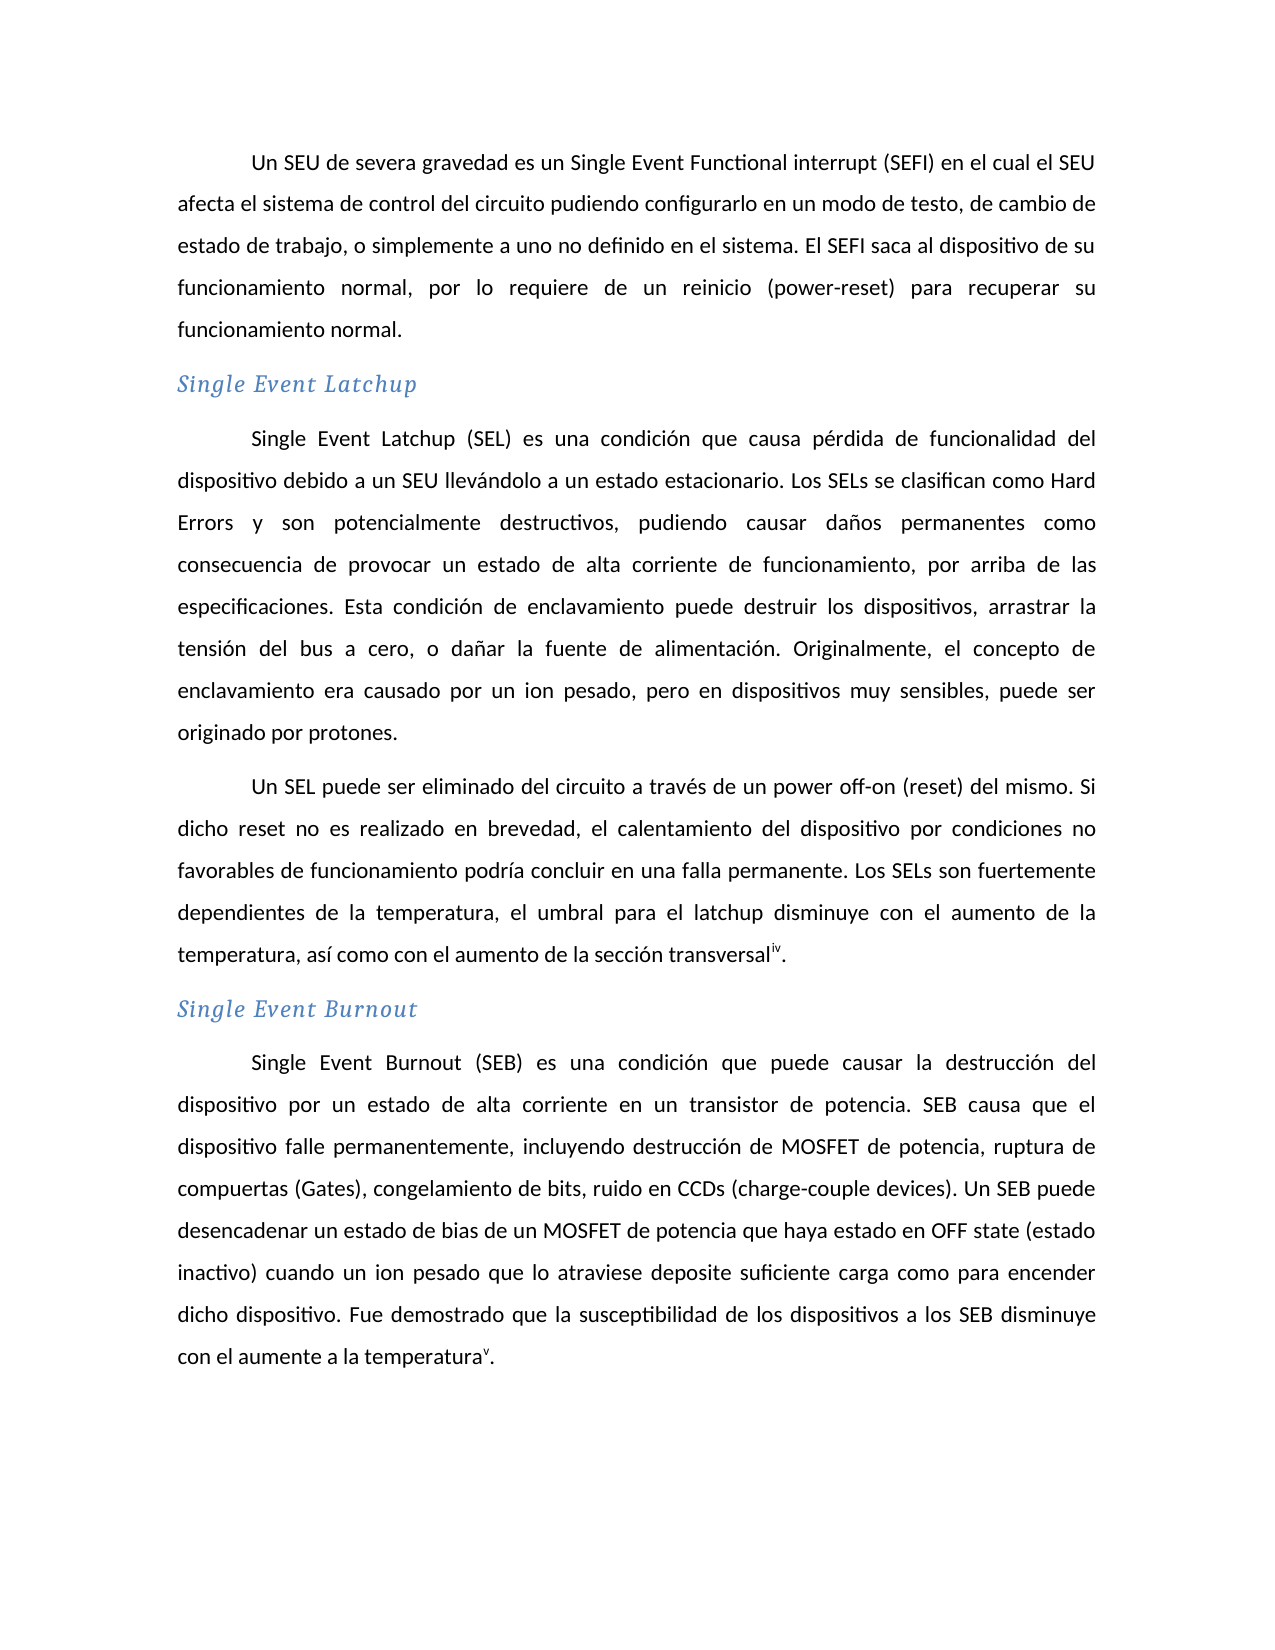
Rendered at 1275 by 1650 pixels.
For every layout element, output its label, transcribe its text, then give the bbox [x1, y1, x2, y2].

subtitle Single Event Latchup [177, 370, 1098, 399]
subtitle Single Event Burnout [177, 994, 1098, 1023]
text Un SEU de severa gravedad es un Single Event Functional interrupt (SEFI) en el cual el SEU afecta el sistema de control del circuito pudiendo configurarlo en un modo de testo, de cambio de estado de trabajo, o simplemente a uno no definido en el sistema. El SEFI saca al dispositivo de su funcionamiento normal, por lo requiere de un reinicio (power-reset) para recuperar su funcionamiento normal. [177, 148, 1098, 343]
text Un SEL puede ser eliminado del circuito a través de un power off-on (reset) del mismo. Si dicho reset no es realizado en brevedad, el calentamiento del dispositivo por condiciones no favorables de funcionamiento podría concluir en una falla permanente. Los SELs son fuertemente dependientes de la temperatura, el umbral para el latchup disminuye con el aumento de la temperatura, así como con el aumento de la sección transversal. [177, 772, 1098, 968]
text Single Event Latchup (SEL) es una condición que causa pérdida de funcionalidad del dispositivo debido a un SEU llevándolo a un estado estacionario. Los SELs se clasifican como Hard Errors y son potencialmente destructivos, pudiendo causar daños permanentes como consecuencia de provocar un estado de alta corriente de funcionamiento, por arriba de las especificaciones. Esta condición de enclavamiento puede destruir los dispositivos, arrastrar la tensión del bus a cero, o dañar la fuente de alimentación. Originalmente, el concepto de enclavamiento era causado por un ion pesado, pero en dispositivos muy sensibles, puede ser originado por protones. [177, 424, 1098, 746]
